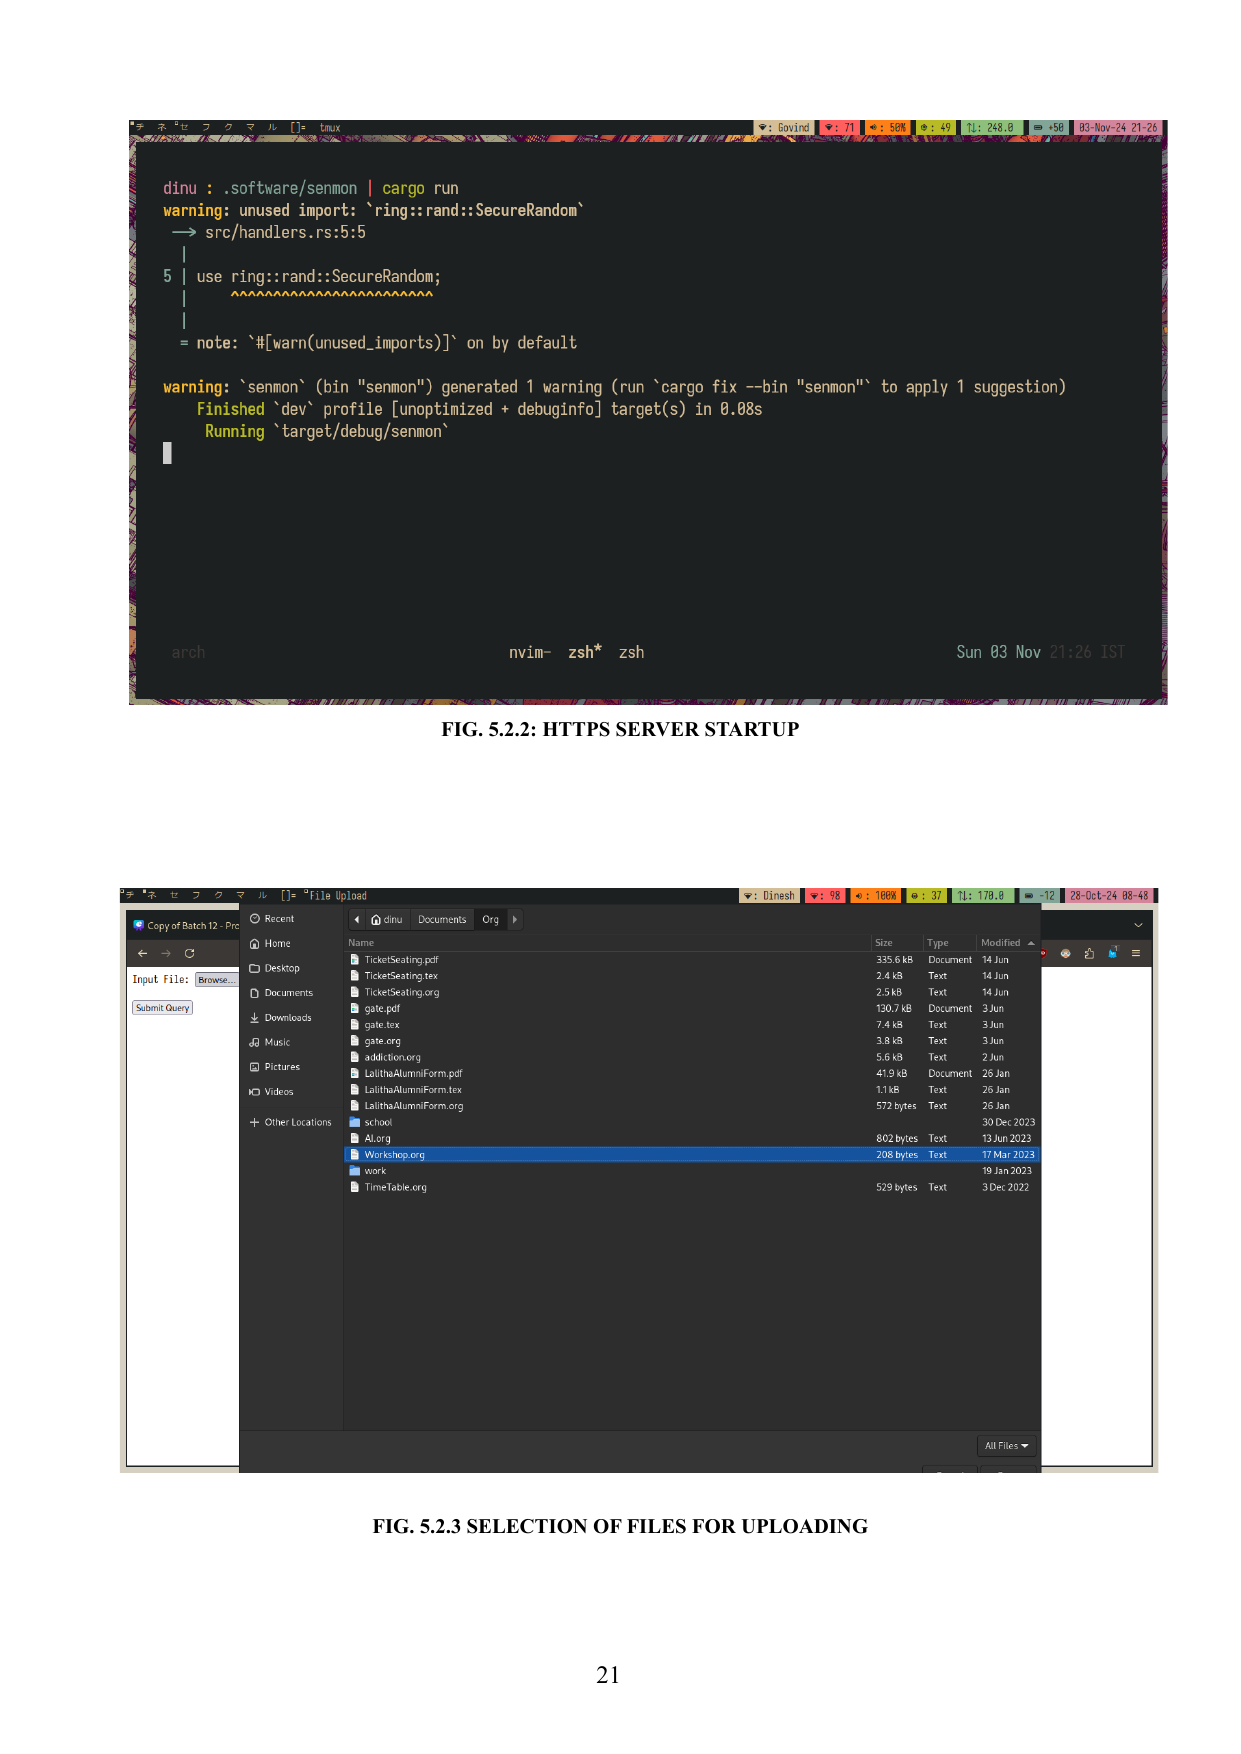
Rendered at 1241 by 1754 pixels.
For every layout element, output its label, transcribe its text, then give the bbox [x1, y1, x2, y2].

picture [119, 888, 1159, 1473]
picture [129, 120, 1168, 705]
